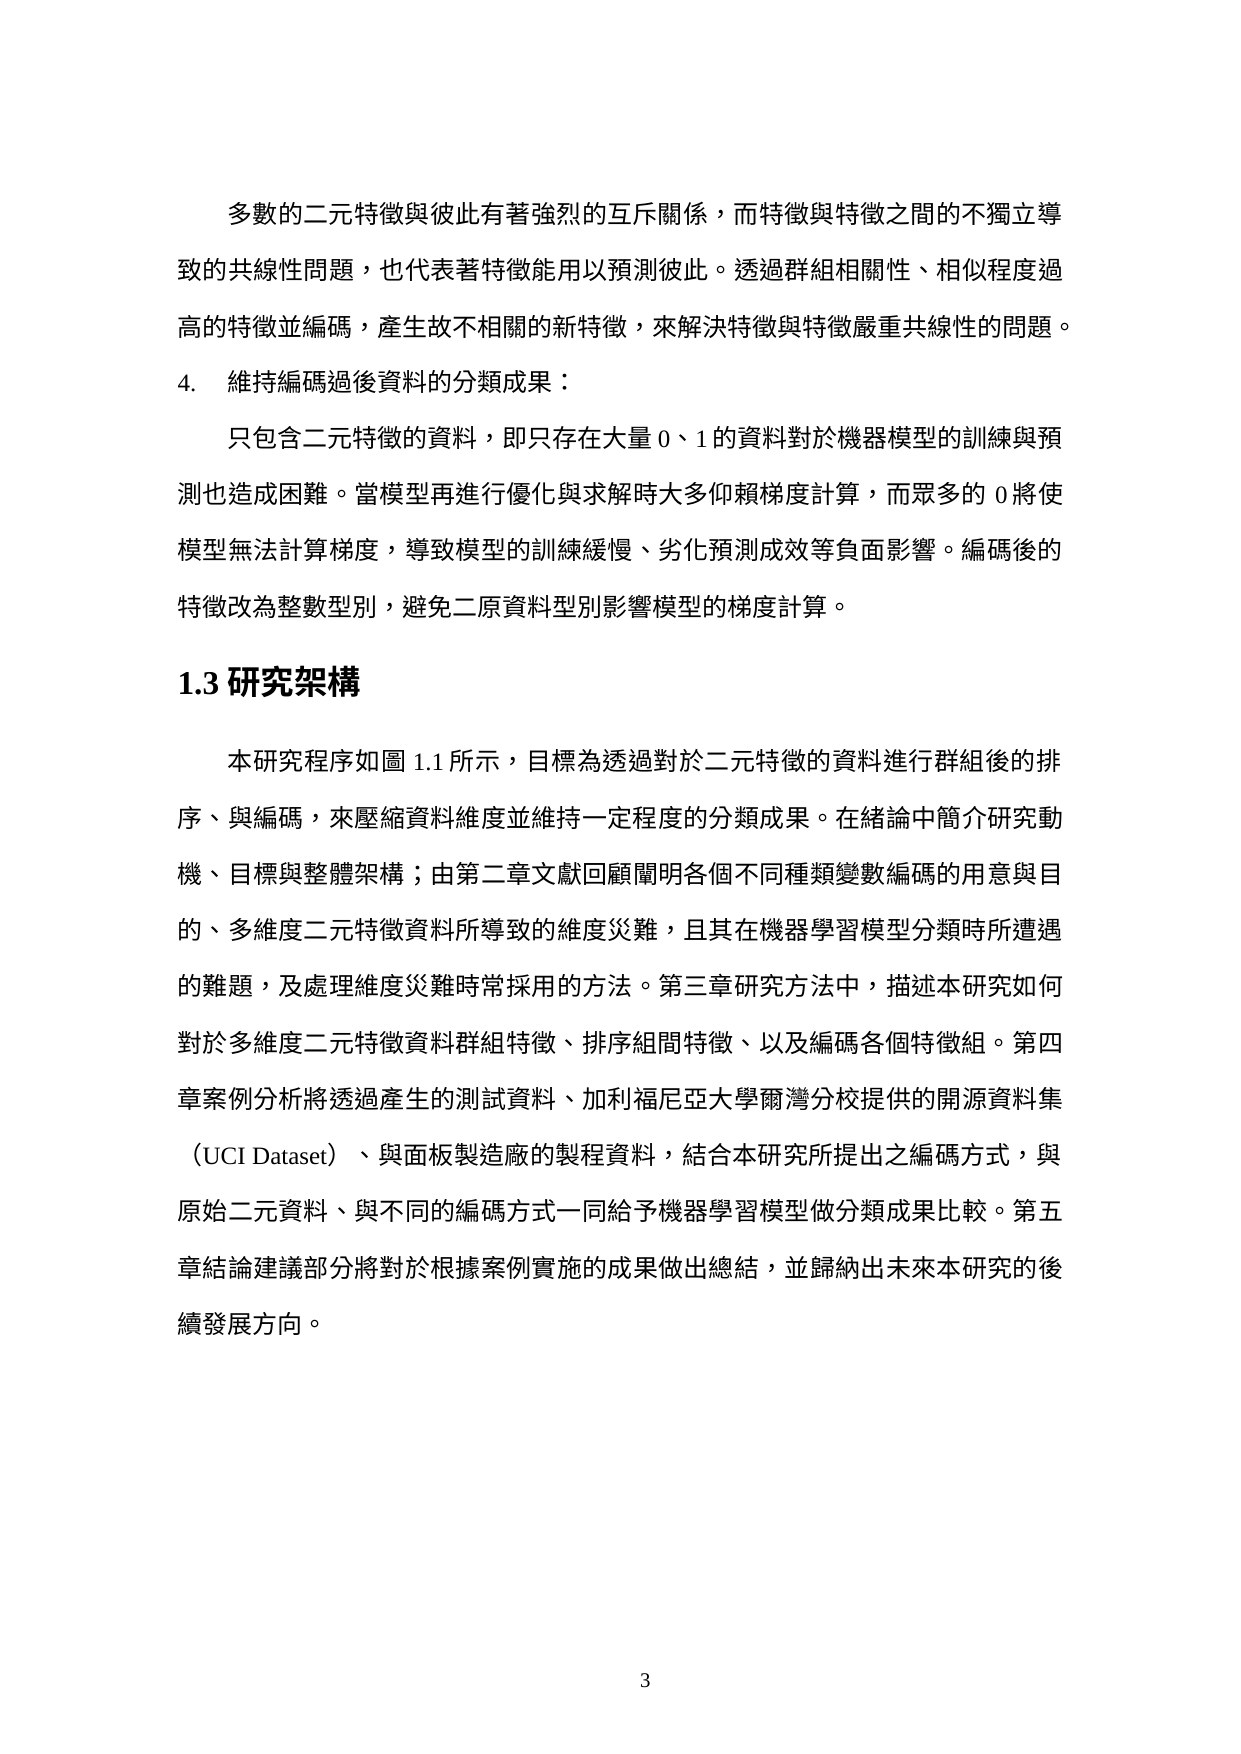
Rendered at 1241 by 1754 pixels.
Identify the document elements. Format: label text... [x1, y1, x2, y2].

list 維持編碼過後資料的分類成果： [177, 362, 1063, 399]
text 多數的二元特徵與彼此有著強烈的互斥關係，而特徵與特徵之間的不獨立導致的共線性問題，也代表著特徵能用以預測彼此。透過群組相關性、相似程度過高的特徵並編碼，產生故不相關的新特徵，來解決特徵與特徵嚴重共線性的問題。 [177, 194, 1063, 344]
text 本研究程序如圖 1.1所示，目標為透過對於二元特徵的資料進行群組後的排序、與編碼，來壓縮資料維度並維持一定程度的分類成果。在緒論中簡介研究動機、目標與整體架構；由第二章文獻回顧闡明各個不同種類變數編碼的用意與目的、多維度二元特徵資料所導致的維度災難，且其在機器學習模型分類時所遭遇的難題，及處理維度災難時常採用的方法。第三章研究方法中，描述本研究如何對於多維度二元特徵資料群組特徵、排序組間特徵、以及編碼各個特徵組。第四章案例分析將透過產生的測試資料、加利福尼亞大學爾灣分校提供的開源資料集（UCI Dataset）、與面板製造廠的製程資料，結合本研究所提出之編碼方式，與原始二元資料、與不同的編碼方式一同給予機器學習模型做分類成果比較。第五章結論建議部分將對於根據案例實施的成果做出總結，並歸納出未來本研究的後續發展方向。 [177, 741, 1063, 1341]
subtitle 研究架構 [177, 642, 1063, 717]
text 只包含二元特徵的資料，即只存在大量0、1的資料對於機器模型的訓練與預測也造成困難。當模型再進行優化與求解時大多仰賴梯度計算，而眾多的0將使模型無法計算梯度，導致模型的訓練緩慢、劣化預測成效等負面影響。編碼後的特徵改為整數型別，避免二原資料型別影響模型的梯度計算。 [177, 418, 1063, 624]
